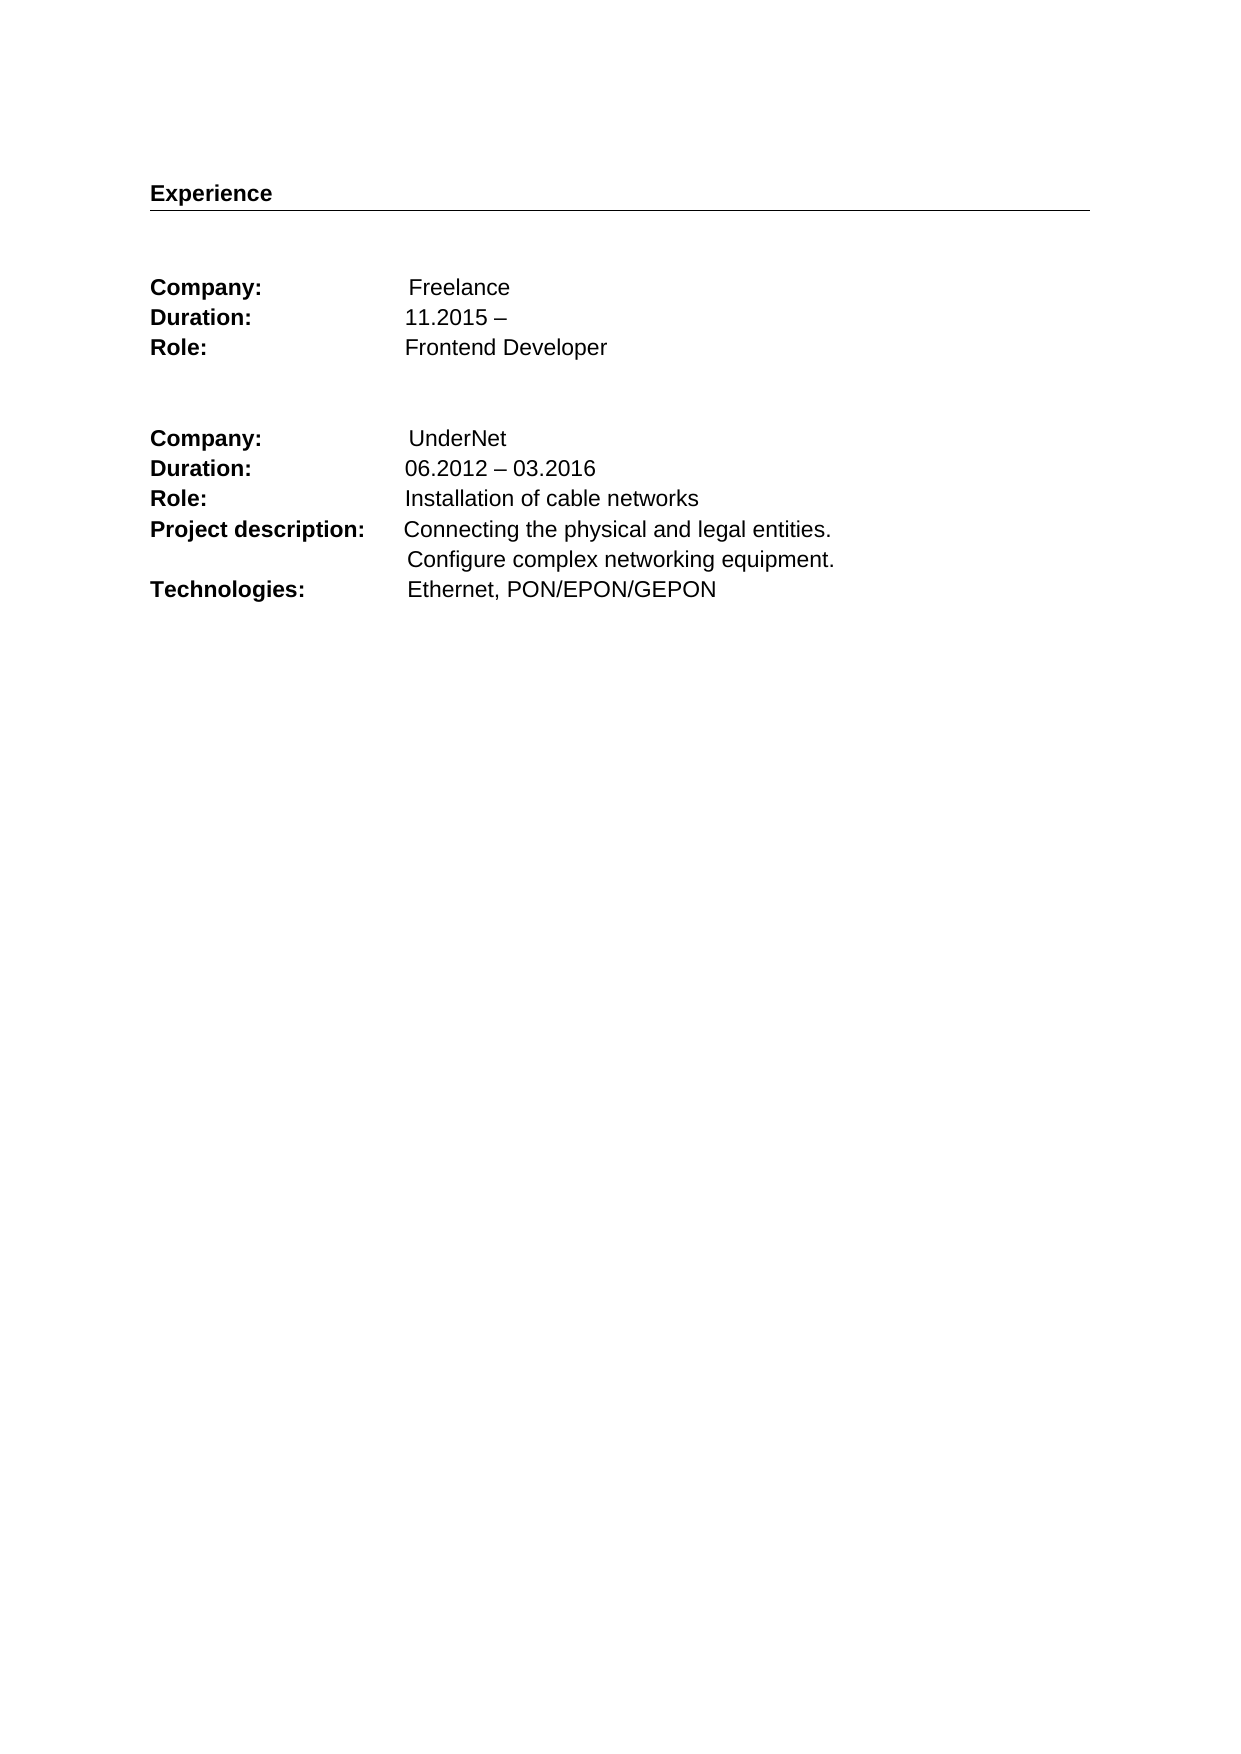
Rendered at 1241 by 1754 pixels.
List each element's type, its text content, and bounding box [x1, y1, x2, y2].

text Experience [150, 180, 1090, 207]
text Configure complex networking equipment. [375, 546, 1090, 572]
text Technologies: Ethernet, PON/EPON/GEPON [150, 576, 1090, 602]
text Role: Installation of cable networks [150, 485, 1090, 512]
text Duration: 06.2012 – 03.2016 [150, 455, 1090, 482]
text Duration: 11.2015 – [150, 304, 1090, 331]
text Company: UnderNet [150, 425, 1090, 451]
text Project description: Connecting the physical and legal entities. [150, 516, 1090, 542]
text Role: Frontend Developer [150, 334, 1090, 361]
text Company: Freelance [150, 274, 1090, 300]
